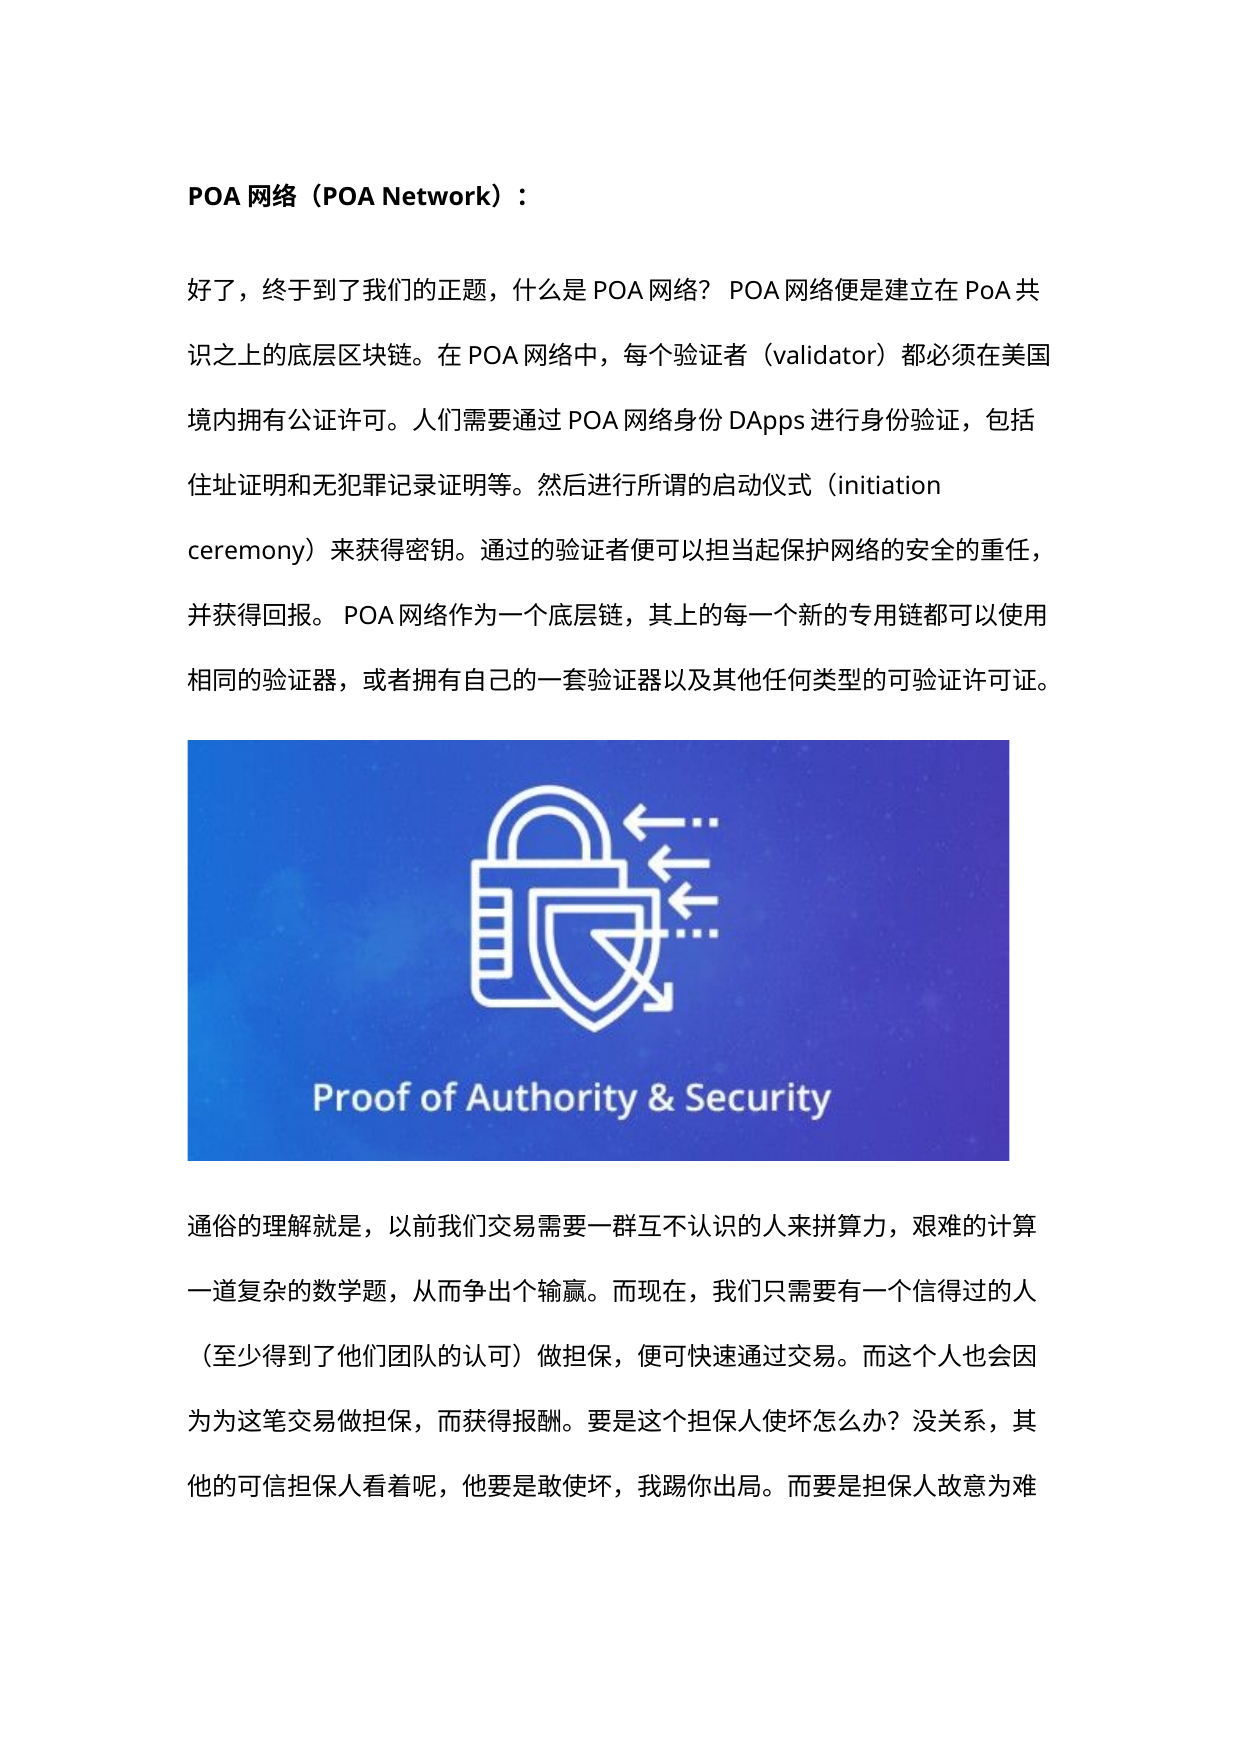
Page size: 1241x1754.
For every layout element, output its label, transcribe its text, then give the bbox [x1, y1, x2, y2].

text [187, 1192, 1053, 1517]
picture [187, 740, 1010, 1161]
text POA 网络（POA Network）： [187, 162, 1053, 227]
text 好了，终于到了我们的正题，什么是POA网络？ POA网络便是建立在PoA共识之上的底层区块链。在POA网络中，每个验证者（validator）都必须在美国境内拥有公证许可。人们需要通过POA网络身份DApps进行身份验证，包括住址证明和无犯罪记录证明等。然后进行所谓的启动仪式（initiation ceremony）来获得密钥。通过的验证者便可以担当起保护网络的安全的重任，并获得回报。 POA网络作为一个底层链，其上的每一个新的专用链都可以使用相同的验证器，或者拥有自己的一套验证器以及其他任何类型的可验证许可证。 [187, 256, 1053, 711]
